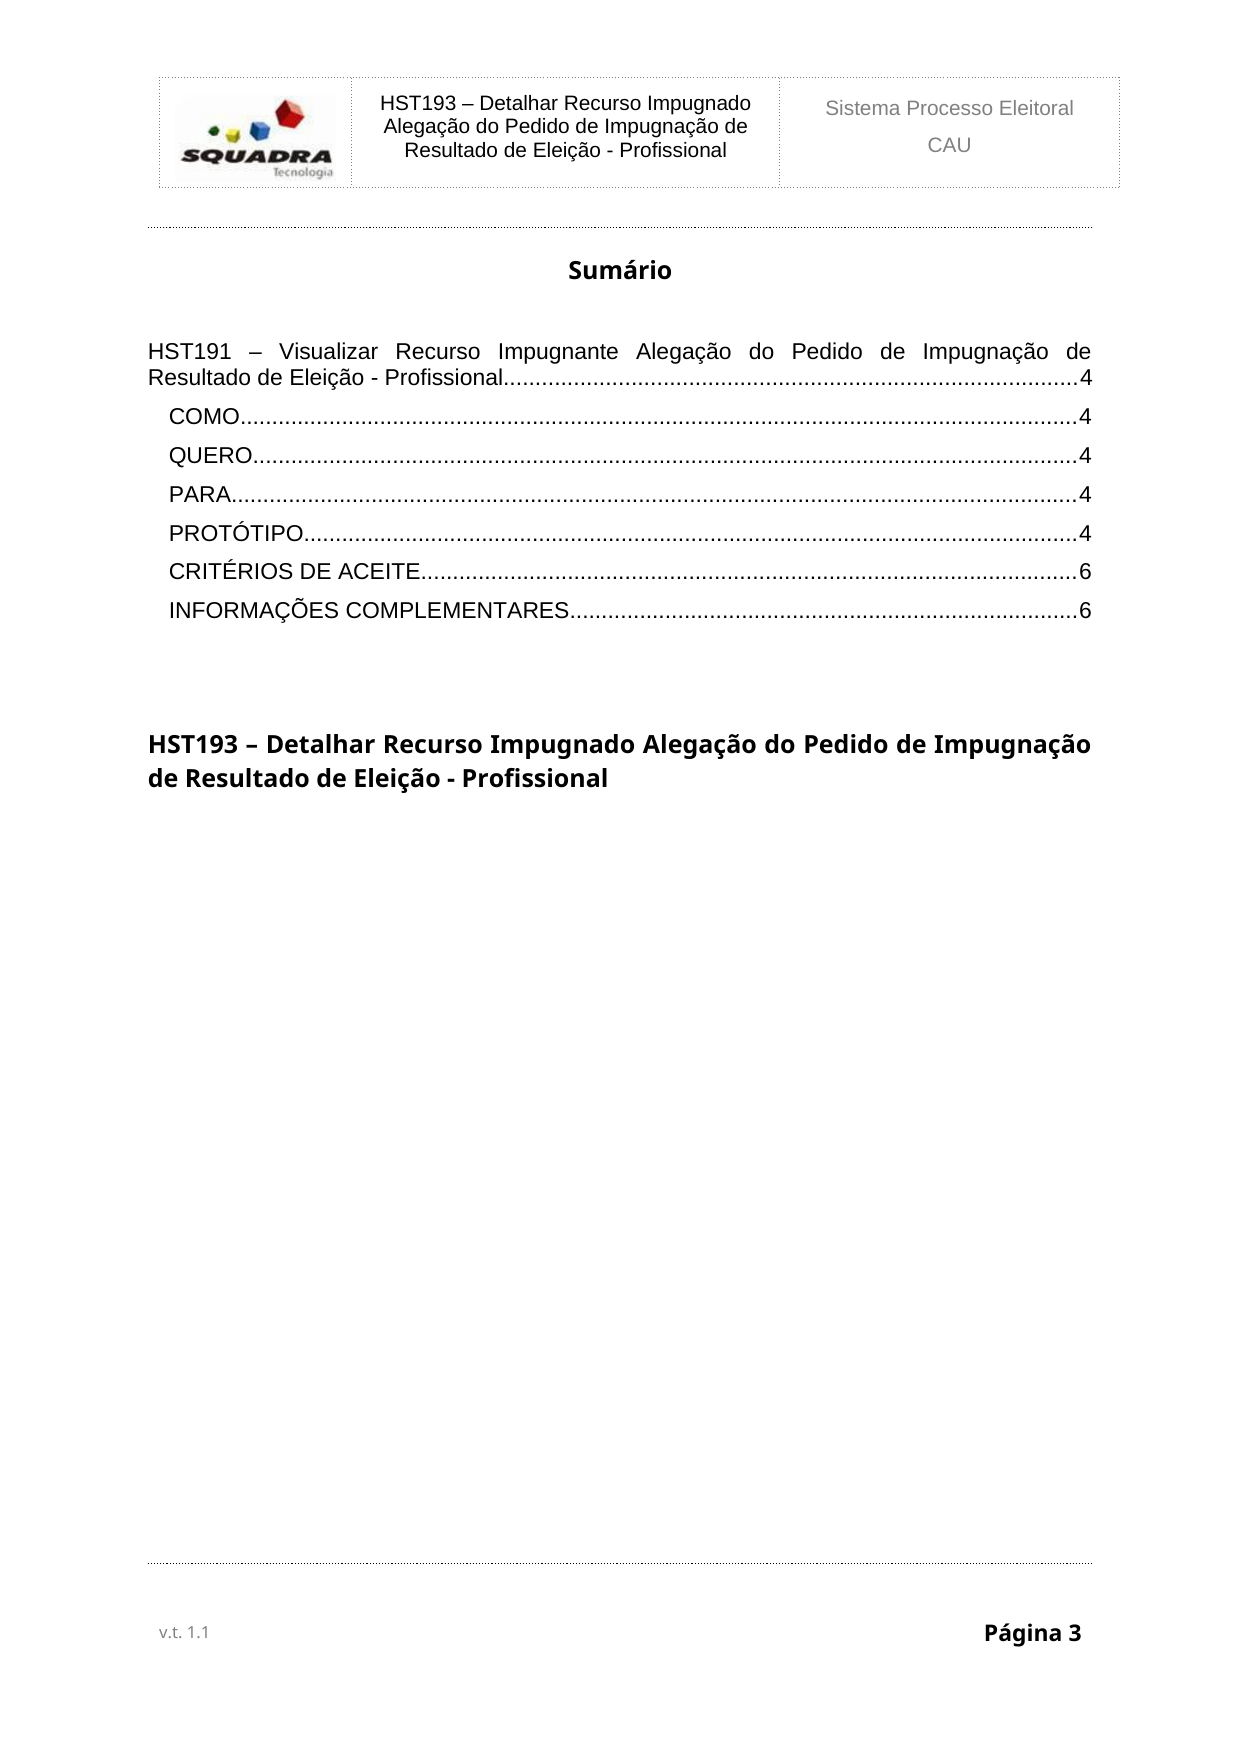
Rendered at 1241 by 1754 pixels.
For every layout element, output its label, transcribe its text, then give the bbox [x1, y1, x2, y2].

text Sumário [148, 252, 1092, 286]
text QUERO 4 [168, 442, 1092, 468]
text COMO 4 [168, 403, 1092, 429]
text CRITÉRIOS DE ACEITE 6 [168, 558, 1092, 585]
text INFORMAÇÕES COMPLEMENTARES 6 [168, 597, 1092, 623]
text PROTÓTIPO 4 [168, 519, 1092, 546]
picture [175, 95, 336, 182]
text HST191 – Visualizar Recurso Impugnante Alegação do Pedido de Impugnação de Resultado de Eleição - Profissional 4 [148, 338, 1092, 390]
text PARA 4 [168, 481, 1092, 507]
